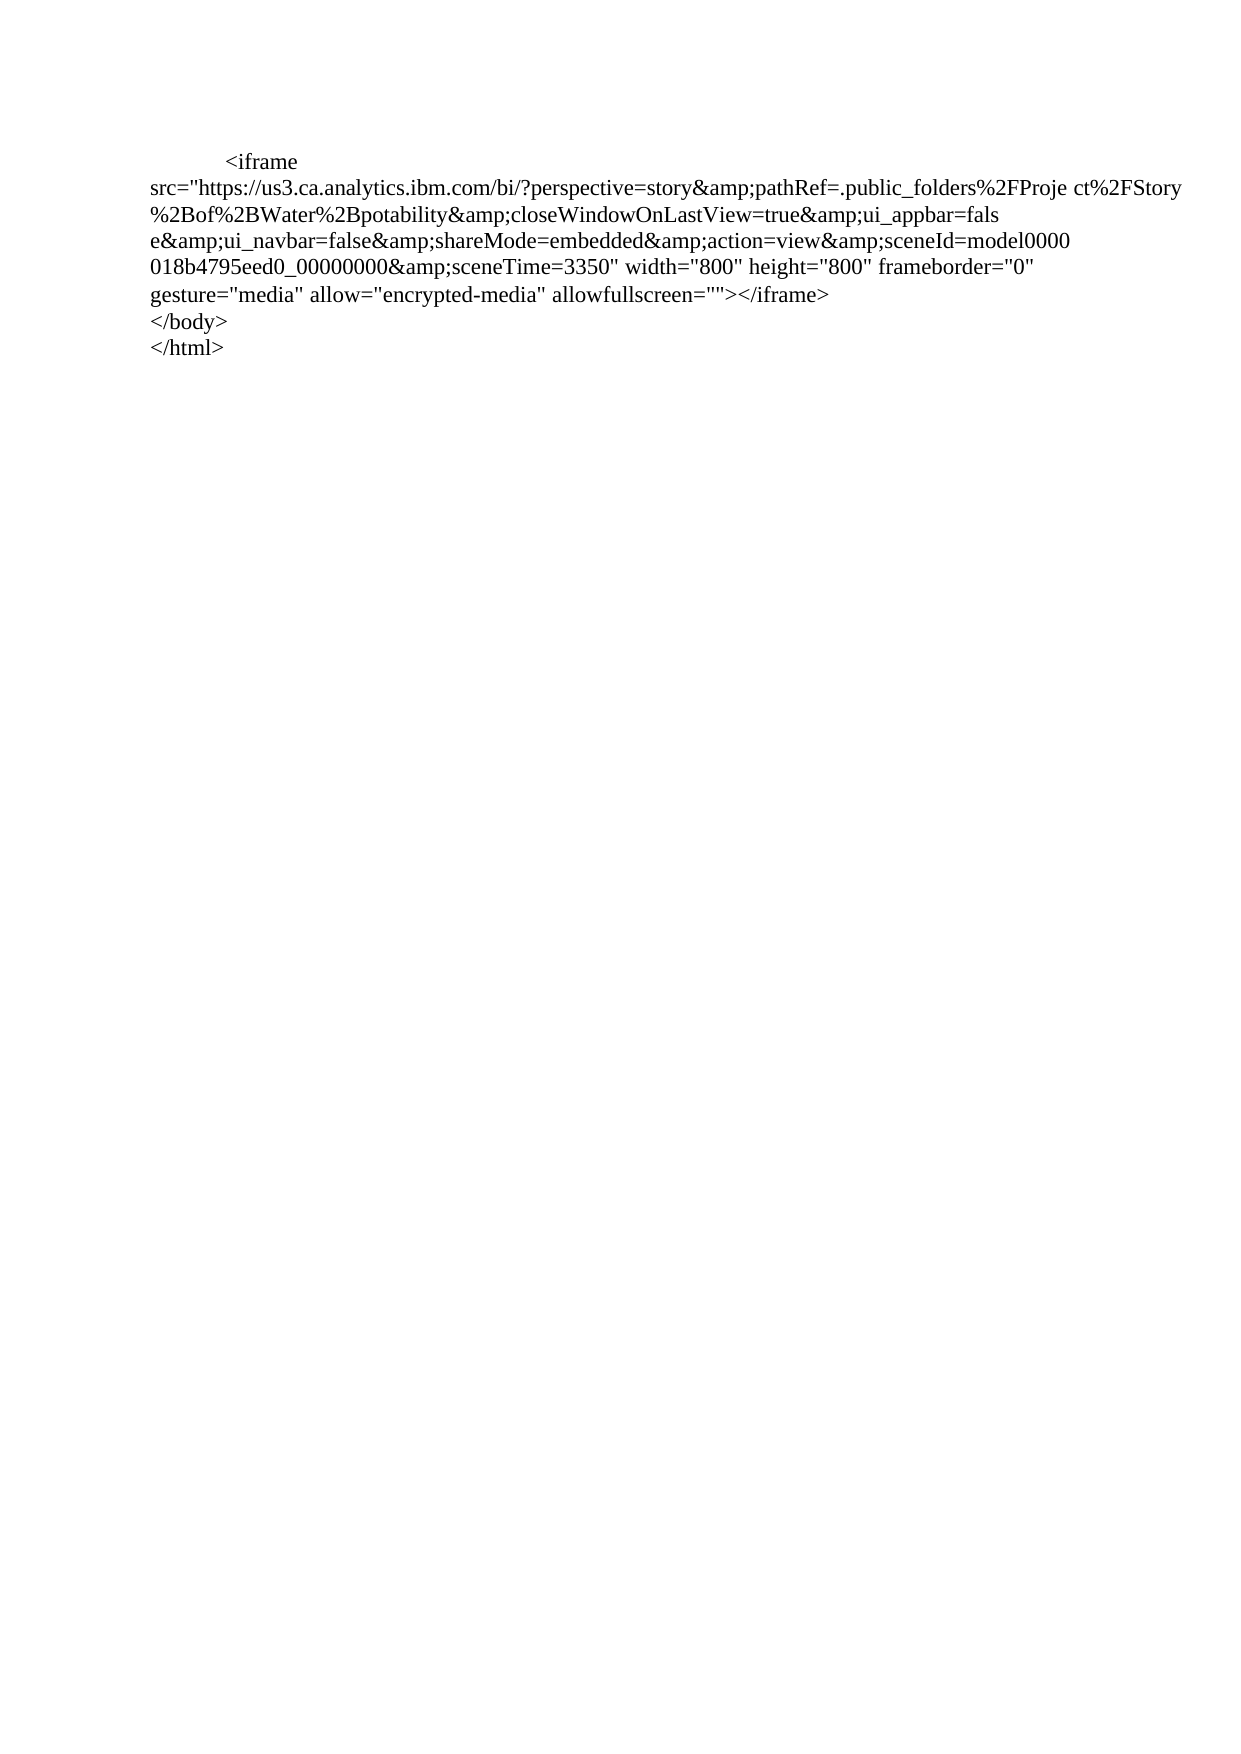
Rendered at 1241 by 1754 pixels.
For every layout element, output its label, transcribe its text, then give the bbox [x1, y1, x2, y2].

text </body> [150, 308, 1230, 334]
text gesture="media" allow="encrypted-media" allowfullscreen=""></iframe> [150, 280, 1230, 308]
text </html> [150, 334, 1230, 360]
text <iframe [225, 148, 1230, 174]
text src="https://us3.ca.analytics.ibm.com/bi/?perspective=story&amp;pathRef=.public_folders%2FProje ct%2FStory%2Bof%2BWater%2Bpotability&amp;closeWindowOnLastView=true&amp;ui_appbar=fals e&amp;ui_navbar=false&amp;shareMode=embedded&amp;action=view&amp;sceneId=model0000 018b4795eed0_00000000&amp;sceneTime=3350" width="800" height="800" frameborder="0" [150, 174, 1230, 280]
